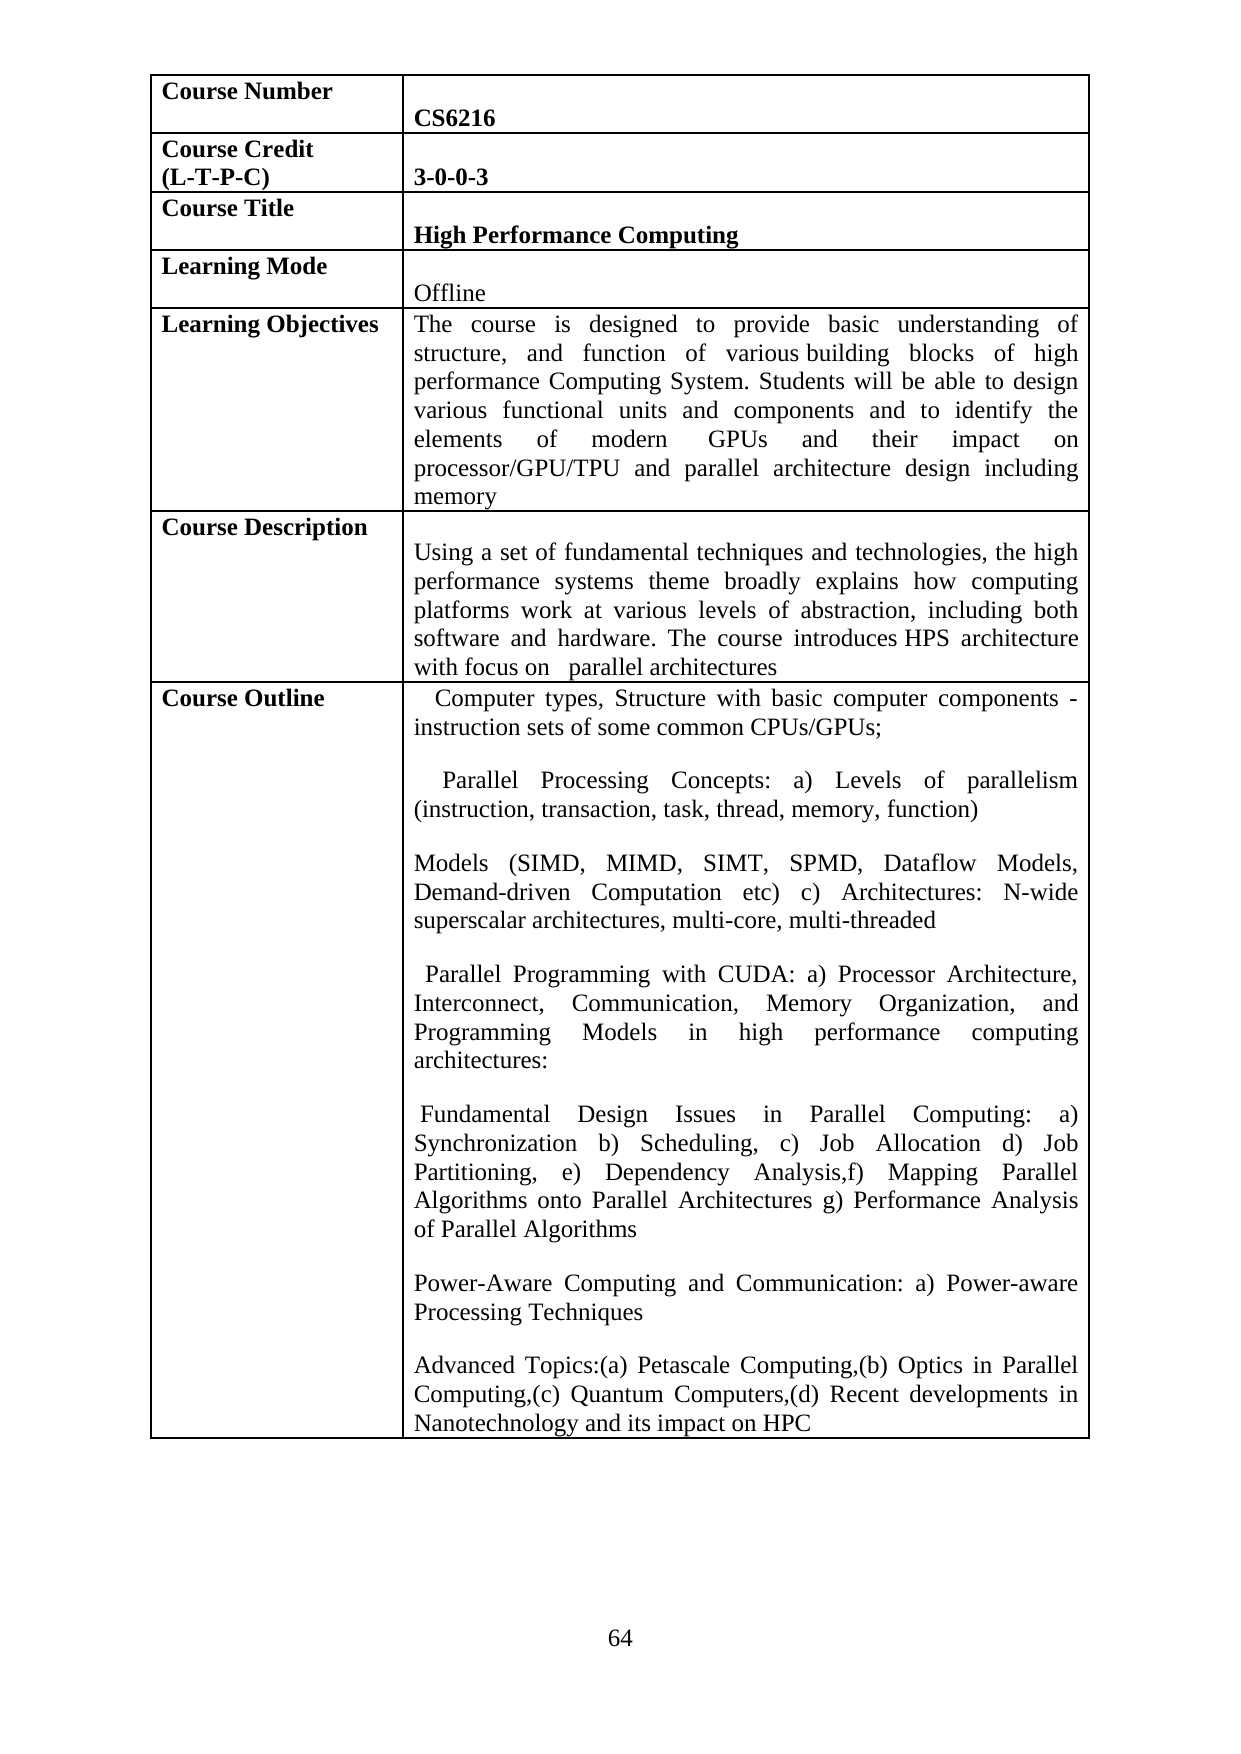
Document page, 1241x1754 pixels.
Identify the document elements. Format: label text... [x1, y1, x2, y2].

table_cell The course is designed to provide basic understanding of structure, and function of various building blocks of high performance Computing System. Students will be able to design various functional units and components and to identify the elements of modern GPUs and their impact on processor/GPU/TPU and parallel architecture design including memory [404, 309, 1088, 510]
table_cell Course Outline [152, 683, 402, 1437]
table_cell 3-0-0-3 [404, 134, 1088, 191]
table_cell Using a set of fundamental techniques and technologies, the high performance systems theme broadly explains how computing platforms work at various levels of abstraction, including both software and hardware. The course introduces HPS architecture with focus on parallel architectures [404, 512, 1088, 681]
table_cell Learning Mode [152, 251, 402, 307]
table_cell Course Title [152, 193, 402, 249]
table_cell Course Description [152, 512, 402, 681]
table_cell High Performance Computing [404, 193, 1088, 249]
table_cell Course Credit (L-T-P-C) [152, 134, 402, 191]
table_cell Offline [404, 251, 1088, 307]
table_cell Computer types, Structure with basic computer components - instruction sets of some common CPUs/GPUs; Parallel Processing Concepts: a) Levels of parallelism (instruction, transaction, task, thread, memory, function) Models (SIMD, MIMD, SIMT, SPMD, Dataflow Models, Demand-driven Computation etc) c) Architectures: N-wide superscalar architectures, multi-core, multi-threaded Parallel Programming with CUDA: a) Processor Architecture, Interconnect, Communication, Memory Organization, and Programming Models in high performance computing architectures: Fundamental Design Issues in Parallel Computing: a) Synchronization b) Scheduling, c) Job Allocation d) Job Partitioning, e) Dependency Analysis,f) Mapping Parallel Algorithms onto Parallel Architectures g) Performance Analysis of Parallel Algorithms Power-Aware Computing and Communication: a) Power-aware Processing Techniques Advanced Topics:(a) Petascale Computing,(b) Optics in Parallel Computing,(c) Quantum Computers,(d) Recent developments in Nanotechnology and its impact on HPC [404, 683, 1088, 1437]
table_cell Learning Objectives [152, 309, 402, 510]
table_header CS6216 [404, 76, 1088, 132]
table_header Course Number [152, 76, 402, 132]
